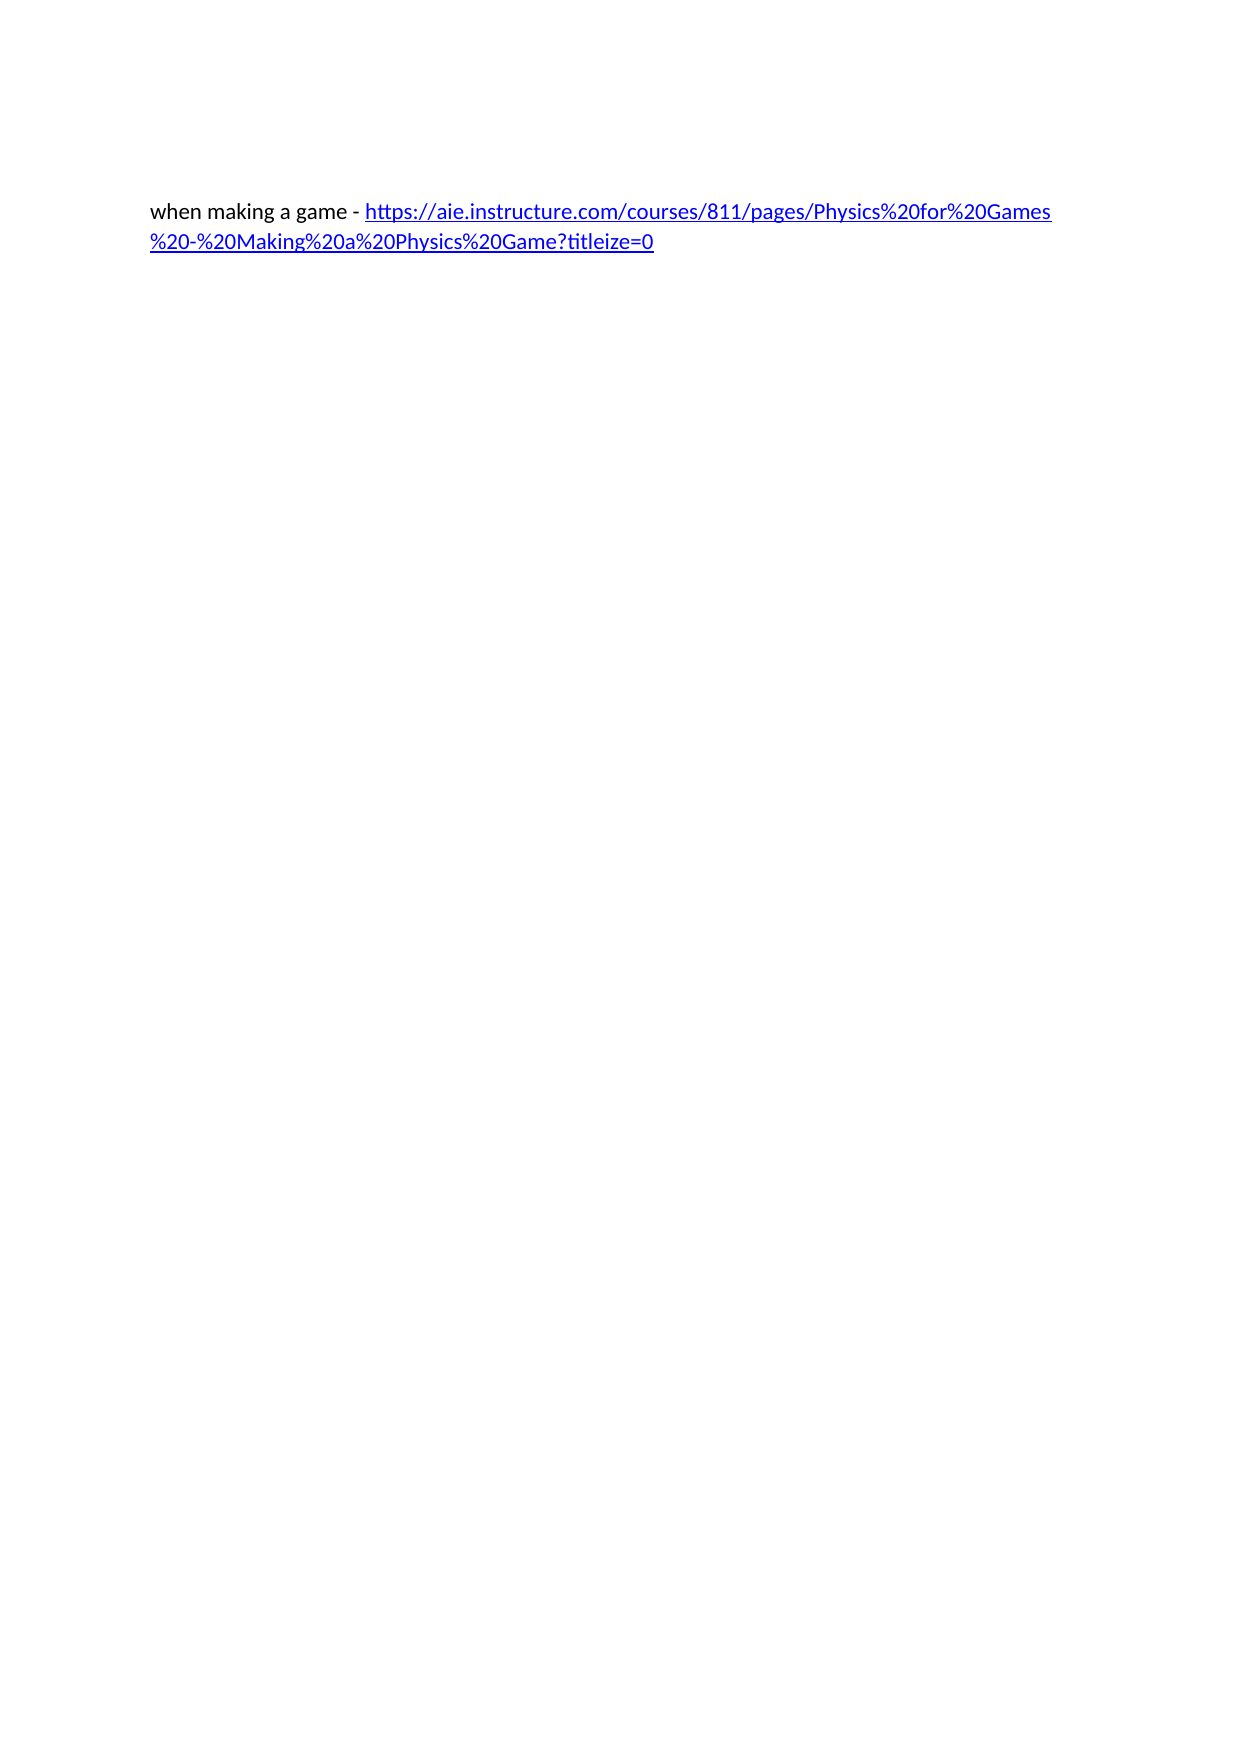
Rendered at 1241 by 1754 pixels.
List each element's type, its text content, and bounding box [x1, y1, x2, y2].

text when making a game - https://aie.instructure.com/courses/811/pages/Physics%20for%20Games%20-%20Making%20a%20Physics%20Game?titleize=0 [150, 197, 1090, 255]
